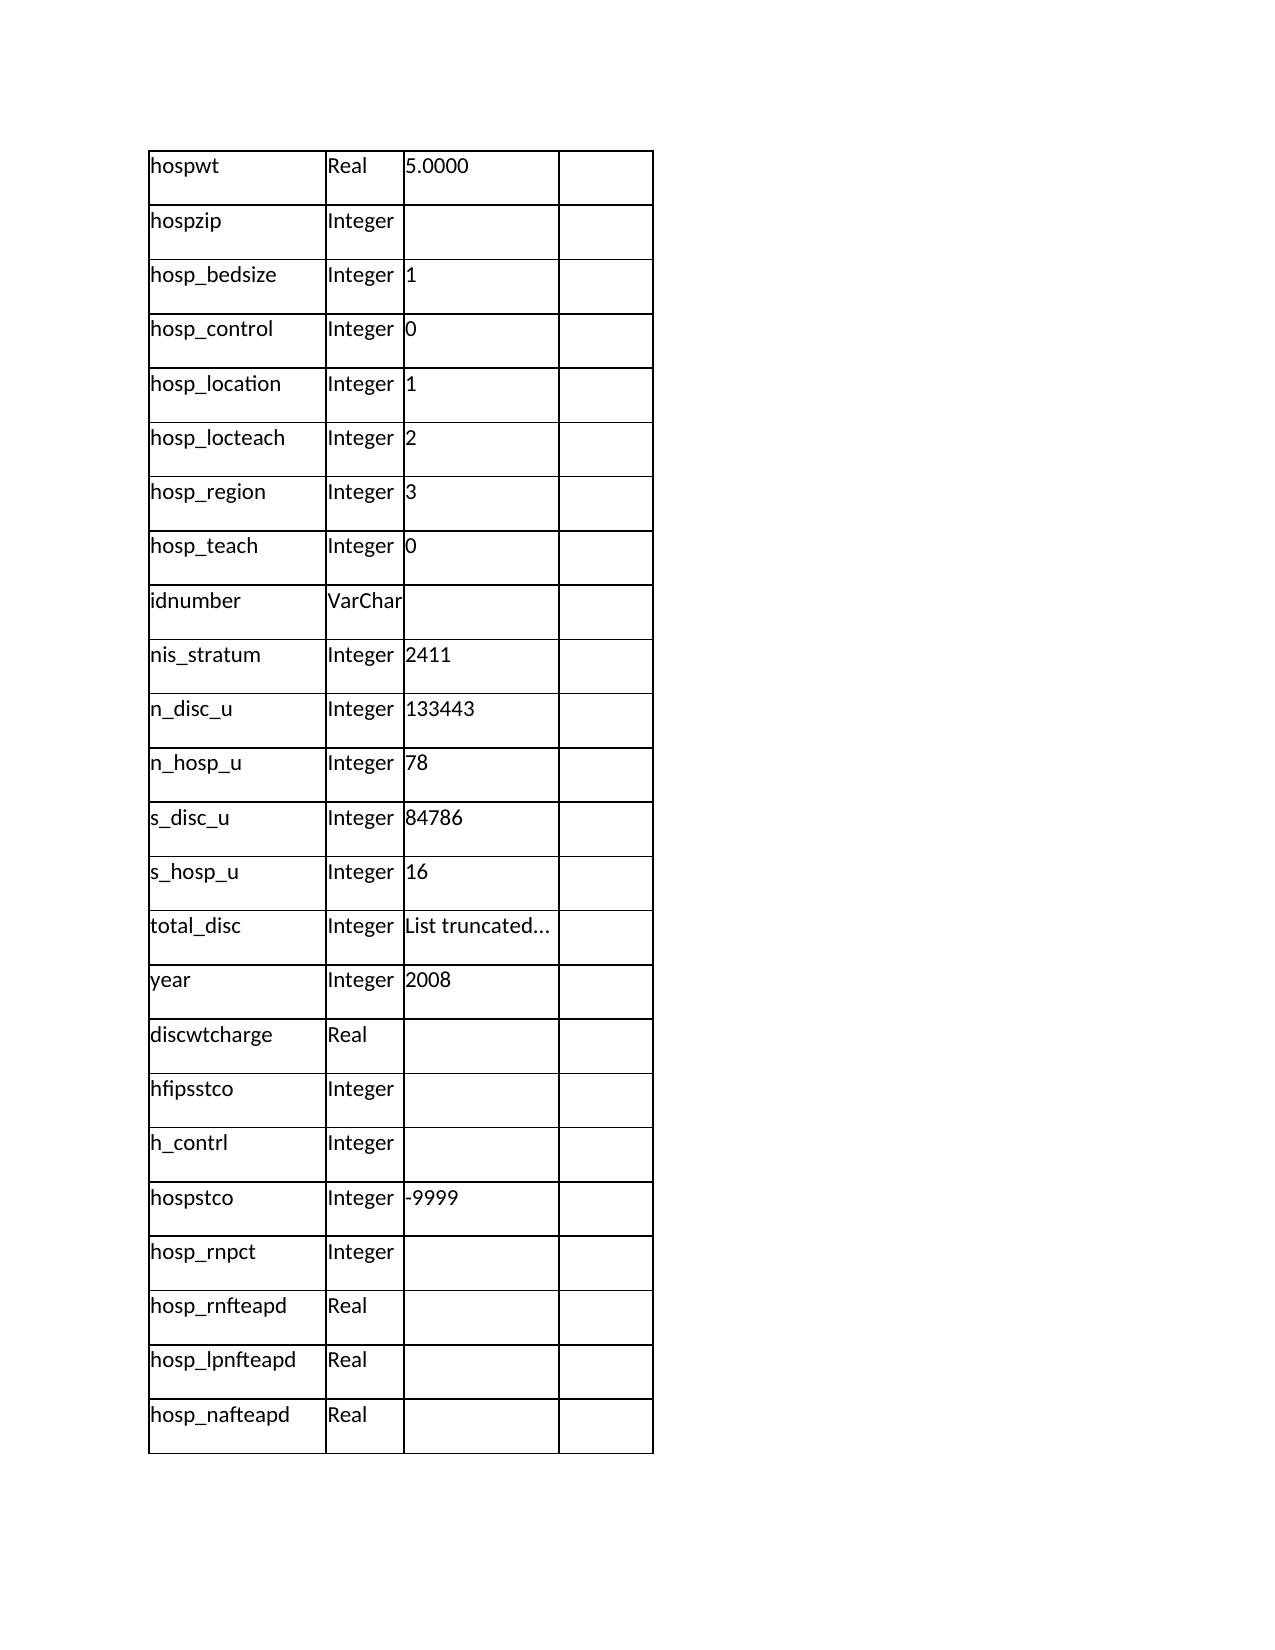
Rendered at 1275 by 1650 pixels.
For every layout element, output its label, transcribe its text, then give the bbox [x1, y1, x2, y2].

table_cell [405, 1346, 558, 1398]
table_cell Real [327, 1291, 403, 1344]
table_cell 16 [405, 857, 558, 910]
table_cell 133443 [405, 694, 558, 747]
table_cell VarChar [327, 586, 403, 638]
table_cell [560, 260, 652, 313]
table_cell [560, 1020, 652, 1073]
table_cell [560, 694, 652, 747]
table_cell hosp_nafteapd [150, 1400, 325, 1452]
table_cell Integer [327, 966, 403, 1018]
table_cell hosp_location [150, 369, 325, 421]
table_cell Integer [327, 315, 403, 367]
table_cell Integer [327, 911, 403, 964]
table_cell 3 [405, 477, 558, 530]
table_cell nis_stratum [150, 640, 325, 693]
table_cell hosp_region [150, 477, 325, 530]
table_cell [560, 1183, 652, 1235]
table_cell [560, 803, 652, 856]
table_cell [560, 749, 652, 801]
table_cell 2 [405, 423, 558, 476]
table_cell [560, 1128, 652, 1181]
table_cell [560, 532, 652, 584]
table_cell Integer [327, 749, 403, 801]
table_cell [560, 1237, 652, 1290]
table_cell hosp_control [150, 315, 325, 367]
table_cell Integer [327, 1183, 403, 1235]
table_cell n_hosp_u [150, 749, 325, 801]
table_cell [560, 477, 652, 530]
table_cell -9999 [405, 1183, 558, 1235]
table_cell [560, 966, 652, 1018]
table_cell 0 [405, 532, 558, 584]
table_cell [560, 315, 652, 367]
table_cell hosp_lpnfteapd [150, 1346, 325, 1398]
table_cell [405, 1400, 558, 1452]
table_cell [405, 1237, 558, 1290]
table_cell 2411 [405, 640, 558, 693]
table_cell Integer [327, 206, 403, 258]
table_cell Integer [327, 423, 403, 476]
table_cell total_disc [150, 911, 325, 964]
table_cell 5.0000 [405, 152, 558, 204]
table_cell s_disc_u [150, 803, 325, 856]
table_cell h_contrl [150, 1128, 325, 1181]
table_cell hospstco [150, 1183, 325, 1235]
table_cell 84786 [405, 803, 558, 856]
table_cell Real [327, 1400, 403, 1452]
table_cell [560, 1074, 652, 1127]
table_cell Integer [327, 477, 403, 530]
table_cell s_hosp_u [150, 857, 325, 910]
table_cell Real [327, 1020, 403, 1073]
table_cell 1 [405, 369, 558, 421]
table_cell Real [327, 152, 403, 204]
table_cell [560, 206, 652, 258]
table_cell Integer [327, 369, 403, 421]
table_cell Integer [327, 260, 403, 313]
table_cell [560, 1400, 652, 1452]
table_cell Integer [327, 532, 403, 584]
table_cell hospzip [150, 206, 325, 258]
table_cell Integer [327, 1074, 403, 1127]
table_cell 0 [405, 315, 558, 367]
table_cell [560, 586, 652, 638]
table_cell hosp_rnpct [150, 1237, 325, 1290]
table_cell hfipsstco [150, 1074, 325, 1127]
table_cell [405, 1020, 558, 1073]
table_cell n_disc_u [150, 694, 325, 747]
table_cell idnumber [150, 586, 325, 638]
table_cell [560, 423, 652, 476]
table_cell 78 [405, 749, 558, 801]
table_cell hosp_bedsize [150, 260, 325, 313]
table_cell 2008 [405, 966, 558, 1018]
table_cell [560, 640, 652, 693]
table_cell List truncated... [405, 911, 558, 964]
table_cell Integer [327, 1128, 403, 1181]
table_cell [405, 206, 558, 258]
table_cell [560, 911, 652, 964]
table_cell hosp_locteach [150, 423, 325, 476]
table_cell [405, 1291, 558, 1344]
table_cell [405, 586, 558, 638]
table_cell [560, 1291, 652, 1344]
table_cell Integer [327, 640, 403, 693]
table_cell [560, 1346, 652, 1398]
table_cell discwtcharge [150, 1020, 325, 1073]
table_cell [560, 369, 652, 421]
table_cell year [150, 966, 325, 1018]
table_cell Integer [327, 803, 403, 856]
table_cell [405, 1128, 558, 1181]
table_cell Real [327, 1346, 403, 1398]
table_cell hosp_rnfteapd [150, 1291, 325, 1344]
table_cell hosp_teach [150, 532, 325, 584]
table_cell [560, 152, 652, 204]
table_cell hospwt [150, 152, 325, 204]
table_cell Integer [327, 1237, 403, 1290]
table_cell Integer [327, 694, 403, 747]
table_cell [405, 1074, 558, 1127]
table_cell Integer [327, 857, 403, 910]
table_cell 1 [405, 260, 558, 313]
table_cell [560, 857, 652, 910]
